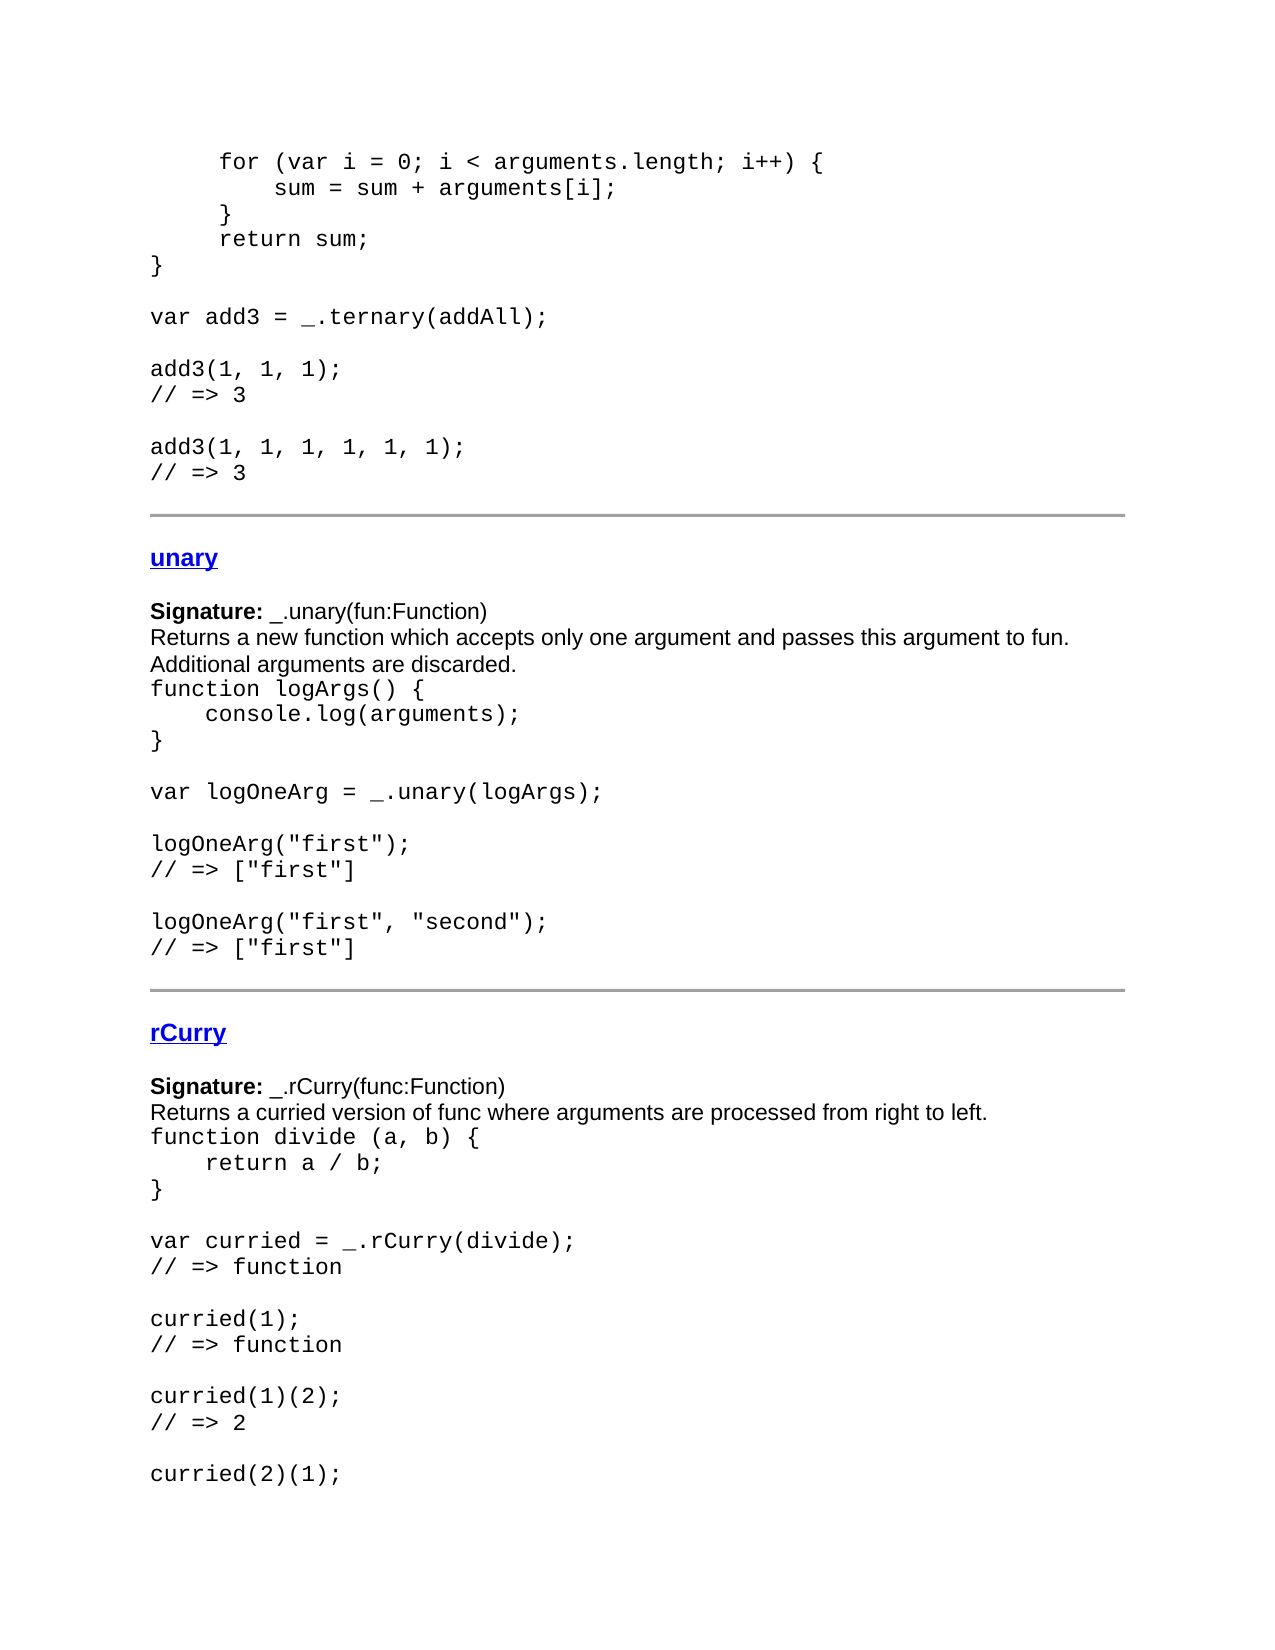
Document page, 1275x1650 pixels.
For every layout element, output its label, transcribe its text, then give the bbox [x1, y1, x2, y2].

text Returns a curried version of func where arguments are processed from right to left. [150, 1099, 1125, 1126]
text Returns a new function which accepts only one argument and passes this argument to fun. Additional arguments are discarded. [150, 624, 1125, 677]
text Signature: _.rCurry(func:Function) [150, 1073, 1125, 1099]
text Signature: _.unary(fun:Function) [150, 598, 1125, 624]
subtitle unary [150, 517, 1125, 571]
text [150, 150, 1125, 487]
subtitle rCurry [150, 992, 1125, 1046]
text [150, 1126, 1125, 1489]
text function logArgs() { console.log(arguments); } var logOneArg = _.unary(logArgs); logOneArg("first"); // => ["first"] logOneArg("first", "second"); // => ["first"] [150, 677, 1125, 962]
